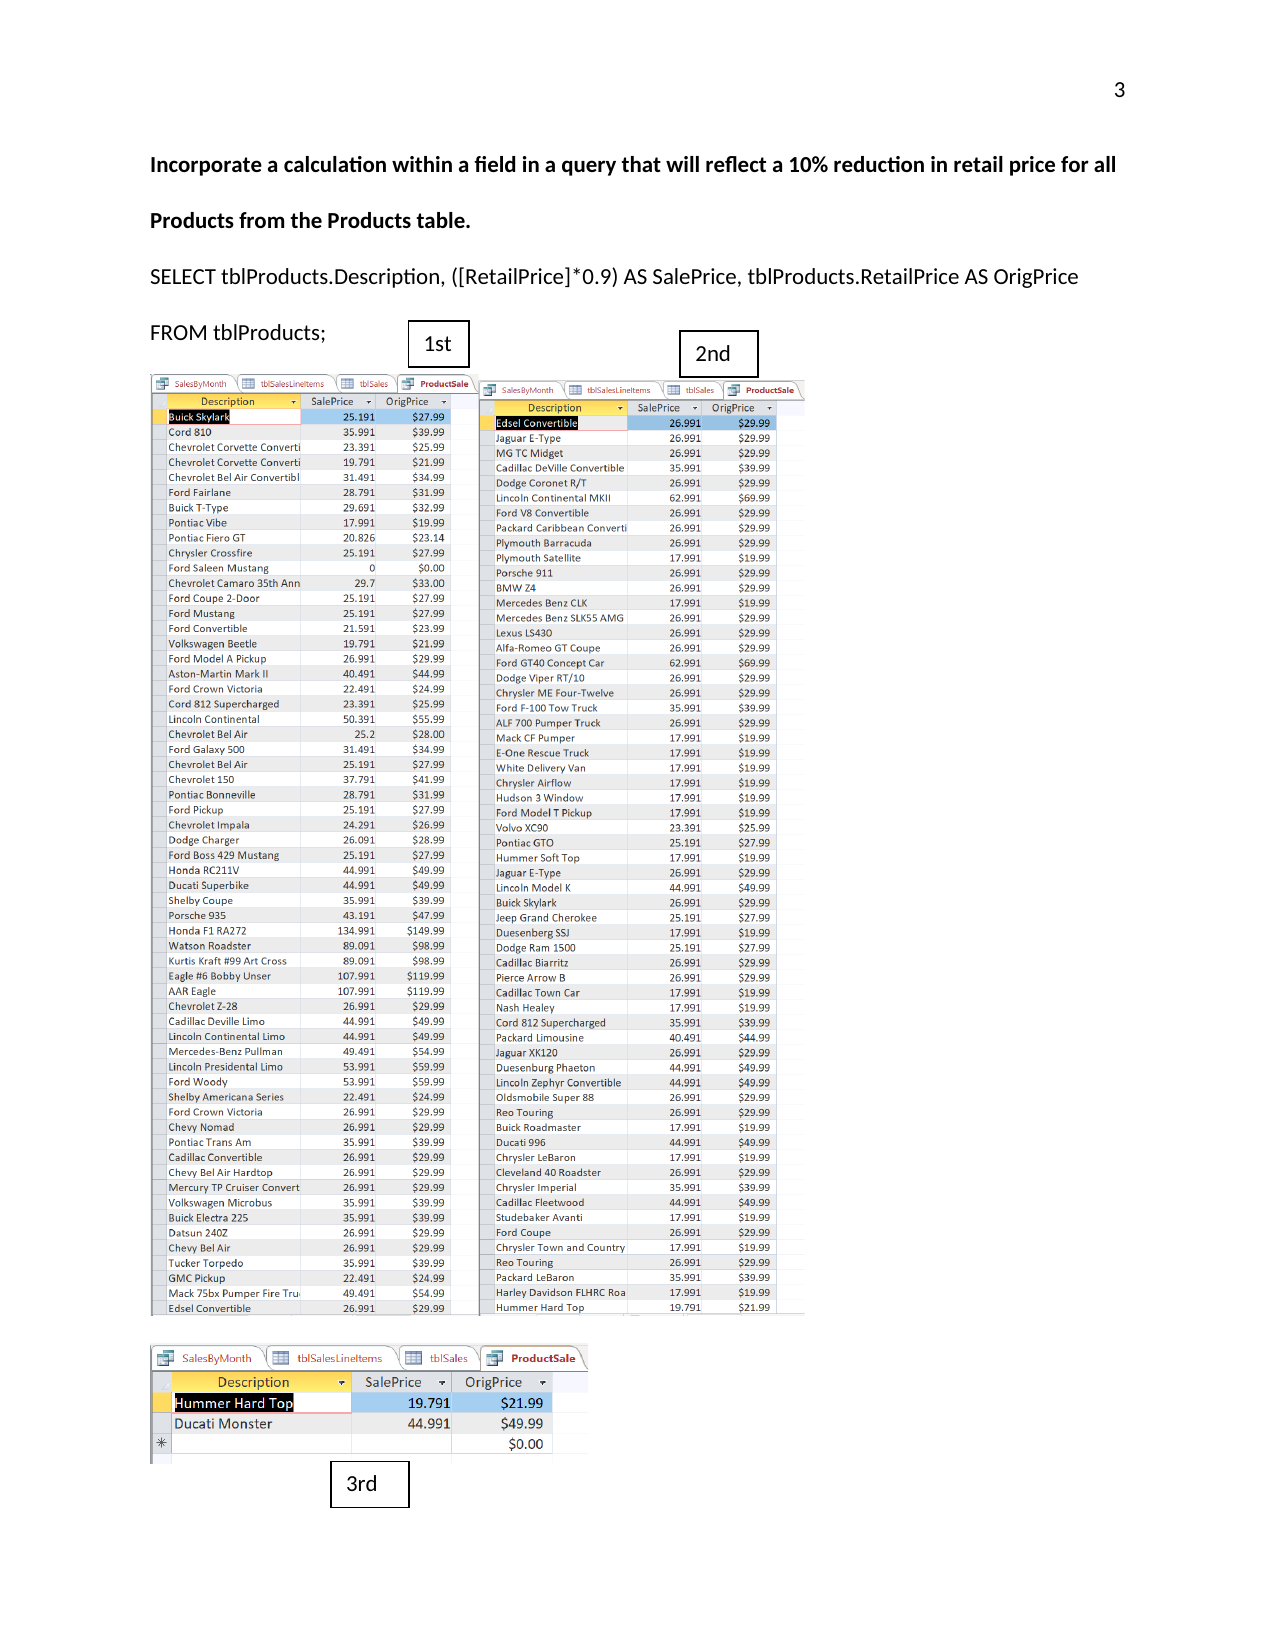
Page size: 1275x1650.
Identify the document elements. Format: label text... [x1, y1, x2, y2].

picture [150, 1343, 589, 1464]
text Incorporate a calculation within a field in a query that will reflect a 10% reduction in retail price for all Products from the Products table. [150, 150, 1125, 234]
text FROM tblProducts; [150, 318, 1125, 346]
text SELECT tblProducts.Description, ([RetailPrice]*0.9) AS SalePrice, tblProducts.RetailPrice AS OrigPrice [150, 262, 1125, 290]
picture [150, 374, 805, 1316]
